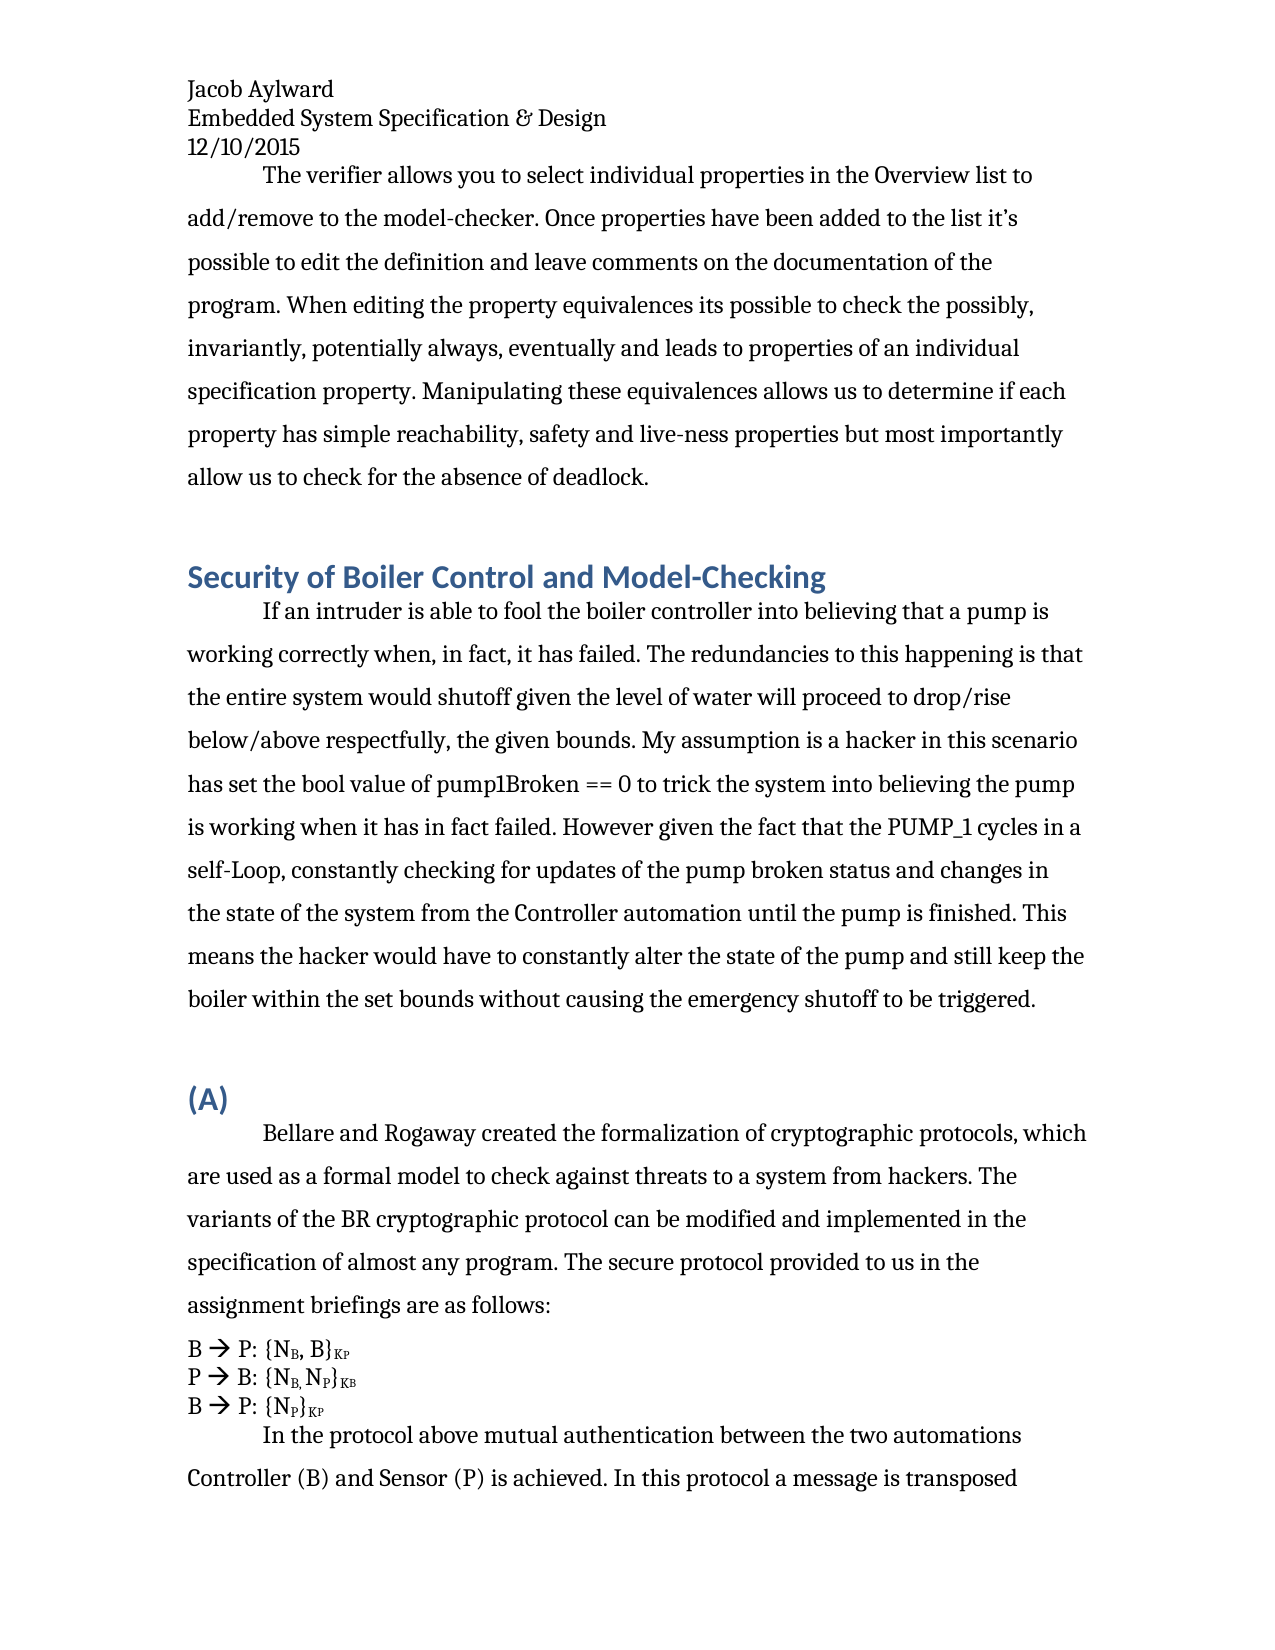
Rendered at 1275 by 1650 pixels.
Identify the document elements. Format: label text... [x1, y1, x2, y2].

text B P: {NP}KP [187, 1392, 1087, 1421]
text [187, 1421, 1087, 1493]
text If an intruder is able to fool the boiler controller into believing that a pump is working correctly when, in fact, it has failed. The redundancies to this happening is that the entire system would shutoff given the level of water will proceed to drop/rise below/above respectfully, the given bounds. My assumption is a hacker in this scenario has set the bool value of pump1Broken == 0 to trick the system into believing the pump is working when it has in fact failed. However given the fact that the PUMP_1 cycles in a self-Loop, constantly checking for updates of the pump broken status and changes in the state of the system from the Controller automation until the pump is finished. This means the hacker would have to constantly alter the state of the pump and still keep the boiler within the set bounds without causing the emergency shutoff to be triggered. [187, 597, 1087, 1014]
subtitle Security of Boiler Control and Model-Checking [187, 556, 1087, 597]
text Bellare and Rogaway created the formalization of cryptographic protocols, which are used as a formal model to check against threats to a system from hackers. The variants of the BR cryptographic protocol can be modified and implemented in the specification of almost any program. The secure protocol provided to us in the assignment briefings are as follows: [187, 1119, 1087, 1320]
subtitle (A) [187, 1078, 1087, 1119]
text B P: {NB, B}KP [187, 1334, 1087, 1363]
text The verifier allows you to select individual properties in the Overview list to add/remove to the model-checker. Once properties have been added to the list it’s possible to edit the definition and leave comments on the documentation of the program. When editing the property equivalences its possible to check the possibly, invariantly, potentially always, eventually and leads to properties of an individual specification property. Manipulating these equivalences allows us to determine if each property has simple reachability, safety and live-ness properties but most importantly allow us to check for the absence of deadlock. [187, 161, 1087, 492]
text P B: {NB, NP}KB [187, 1363, 1087, 1392]
